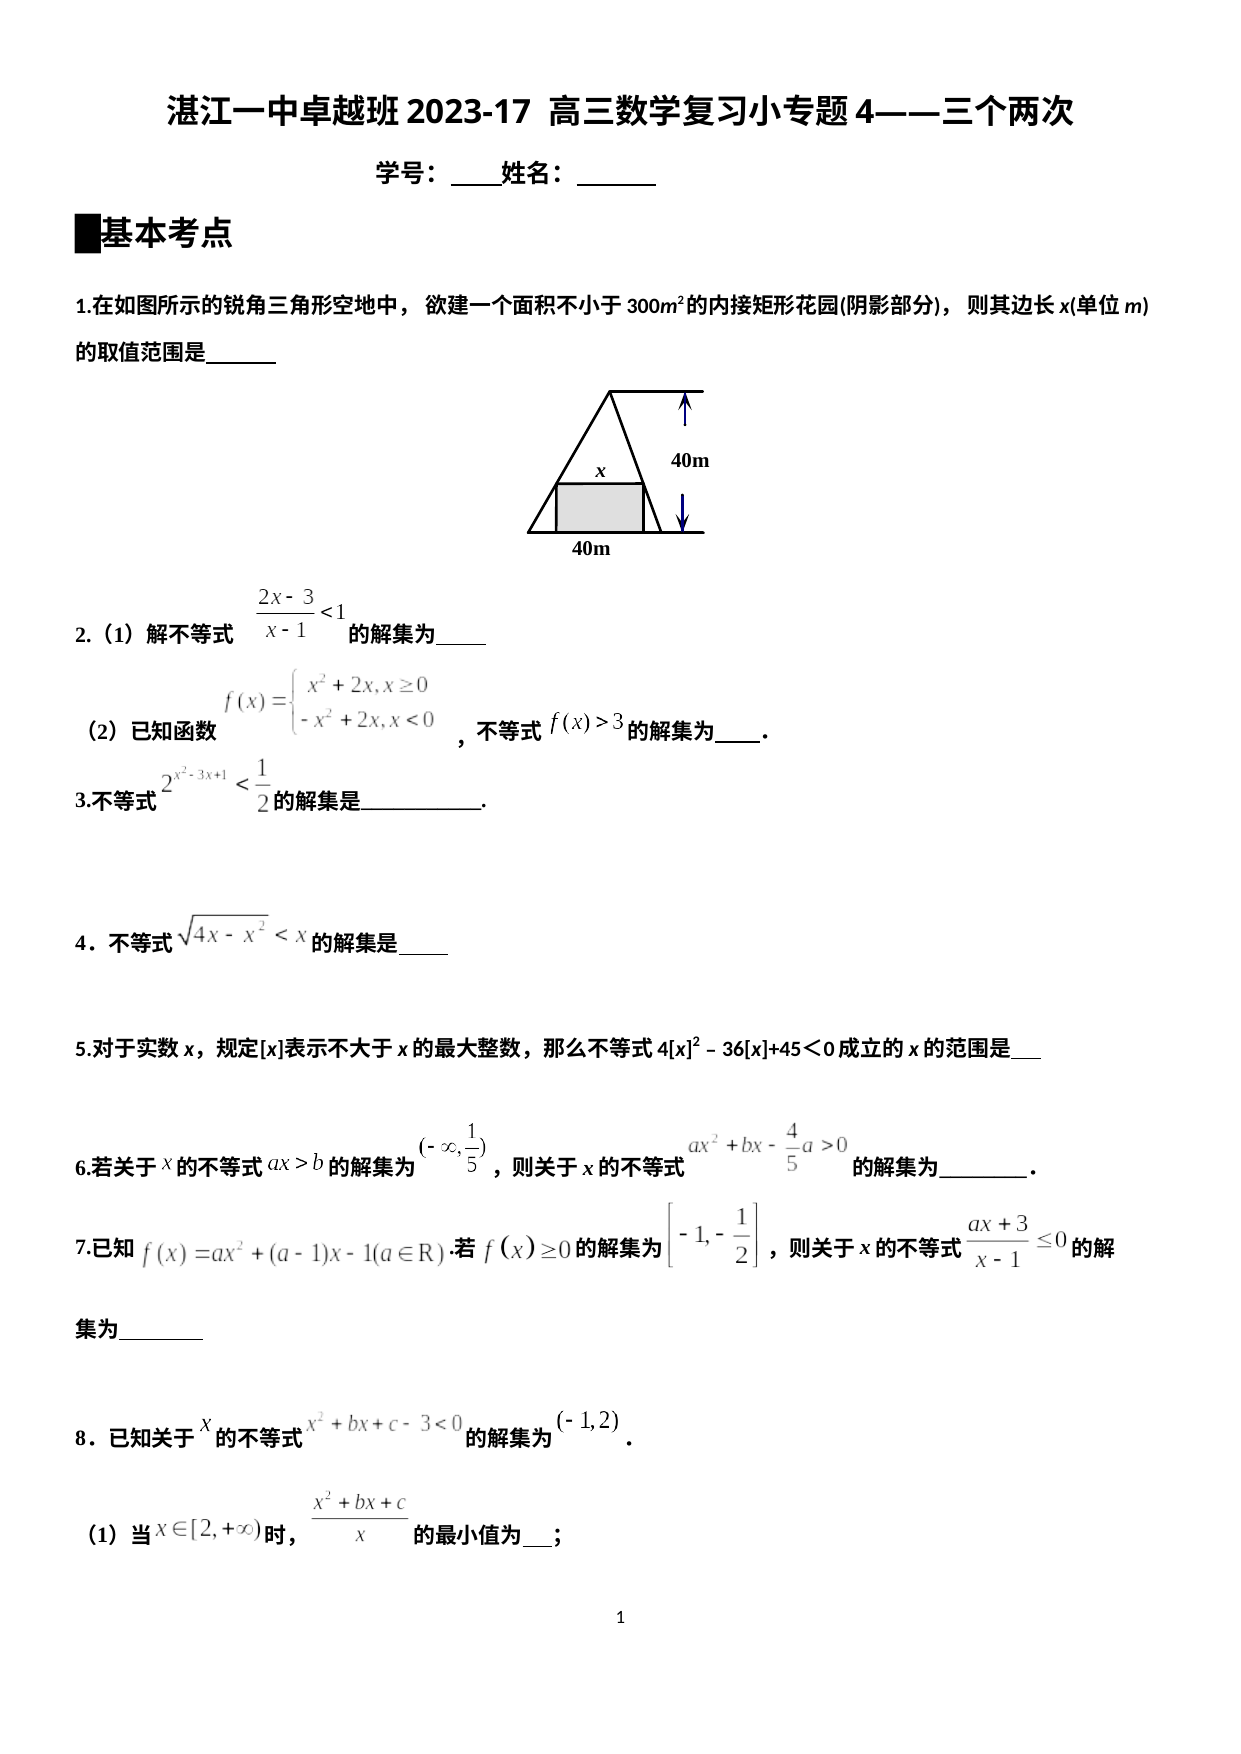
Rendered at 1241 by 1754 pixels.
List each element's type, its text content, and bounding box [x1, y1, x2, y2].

text （2）已知函数，不等式的解集为 ． [75, 664, 1165, 751]
text 2.（1）解不等式的解集为 [75, 582, 1165, 648]
text 5.对于实数x，规定[x]表示不大于x的最大整数，那么不等式4[x]2﹣36[x]+45＜0成立的x的范围是 [75, 1031, 1165, 1062]
text 学号： 姓名： [75, 153, 1165, 189]
text 8．已知关于的不等式的解集为． [75, 1405, 1165, 1470]
text 3.不等式的解集是___________. [75, 751, 1165, 849]
text 的取值范围是 [75, 335, 1165, 367]
text 湛江一中卓越班2023-17 高三数学复习小专题4——三个两次 [75, 76, 1165, 141]
text 6.若关于的不等式的解集为，则关于x的不等式的解集为________． [75, 1116, 1165, 1182]
text 4．不等式的解集是 [75, 910, 1165, 975]
text 集为 [75, 1311, 1165, 1344]
text 7.已知.若的解集为，则关于x的不等式的解 [75, 1198, 1165, 1295]
text 1.在如图所示的锐角三角形空地中， 欲建一个面积不小于300m2的内接矩形花园(阴影部分)， 则其边长x(单位m) [75, 288, 1165, 319]
text （1）当时，的最小值为 ； [75, 1486, 1165, 1583]
text █基本考点 [75, 198, 1165, 263]
